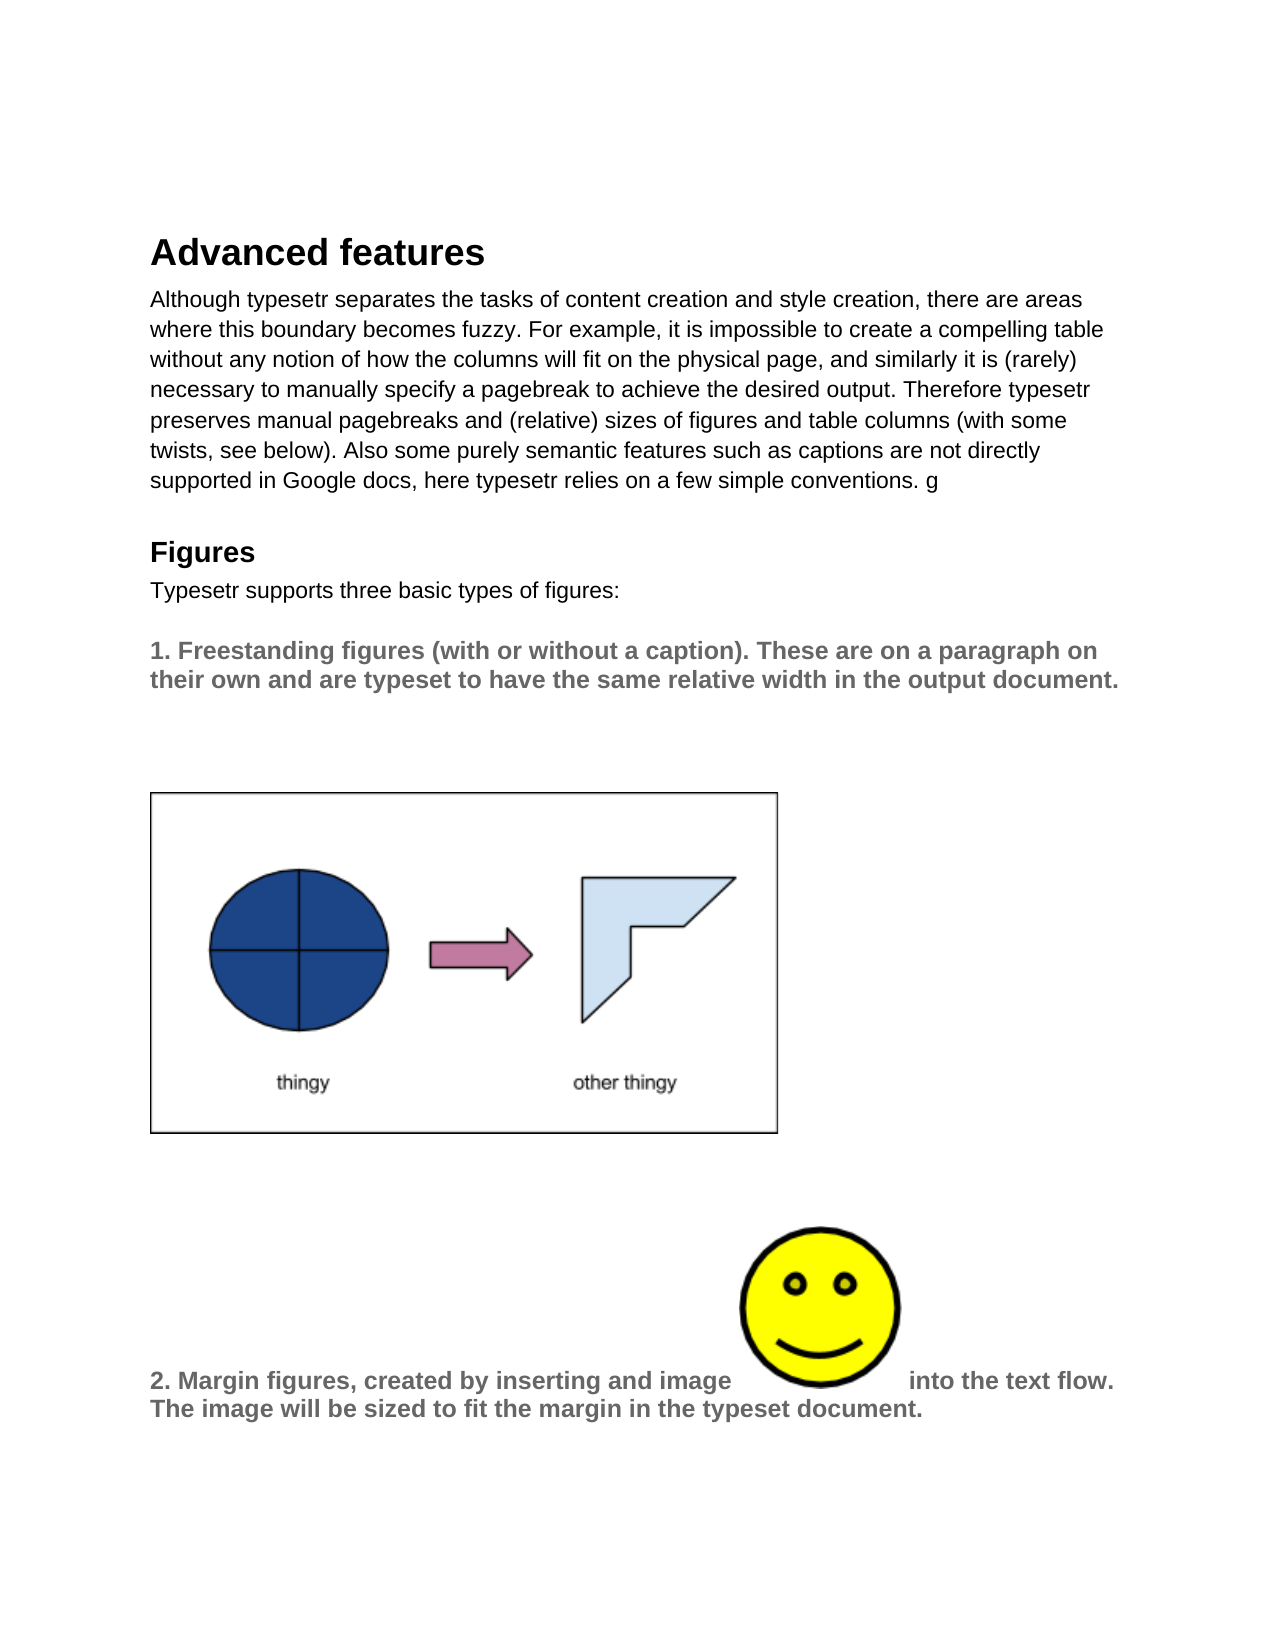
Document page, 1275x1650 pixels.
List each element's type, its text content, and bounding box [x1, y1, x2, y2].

picture [739, 1226, 902, 1389]
subtitle Advanced features [150, 230, 1125, 273]
text Although typesetr separates the tasks of content creation and style creation, there are areas where this boundary becomes fuzzy. For example, it is impossible to create a compelling table without any notion of how the columns will fit on the physical page, and similarly it is (rarely) necessary to manually specify a pagebreak to achieve the desired output. Therefore typesetr preserves manual pagebreaks and (relative) sizes of figures and table columns (with some twists, see below). Also some purely semantic features such as captions are not directly supported in Google docs, here typesetr relies on a few simple conventions. g [150, 286, 1125, 493]
picture [150, 792, 779, 1134]
subtitle 1. Freestanding figures (with or without a caption). These are on a paragraph on their own and are typeset to have the same relative width in the output document. [150, 636, 1125, 693]
subtitle 2. Margin figures, created by inserting and image into the text flow. The image will be sized to fit the margin in the typeset document. [150, 1227, 1125, 1423]
subtitle Figures [150, 535, 1125, 568]
text Typesetr supports three basic types of figures: [150, 577, 1125, 603]
